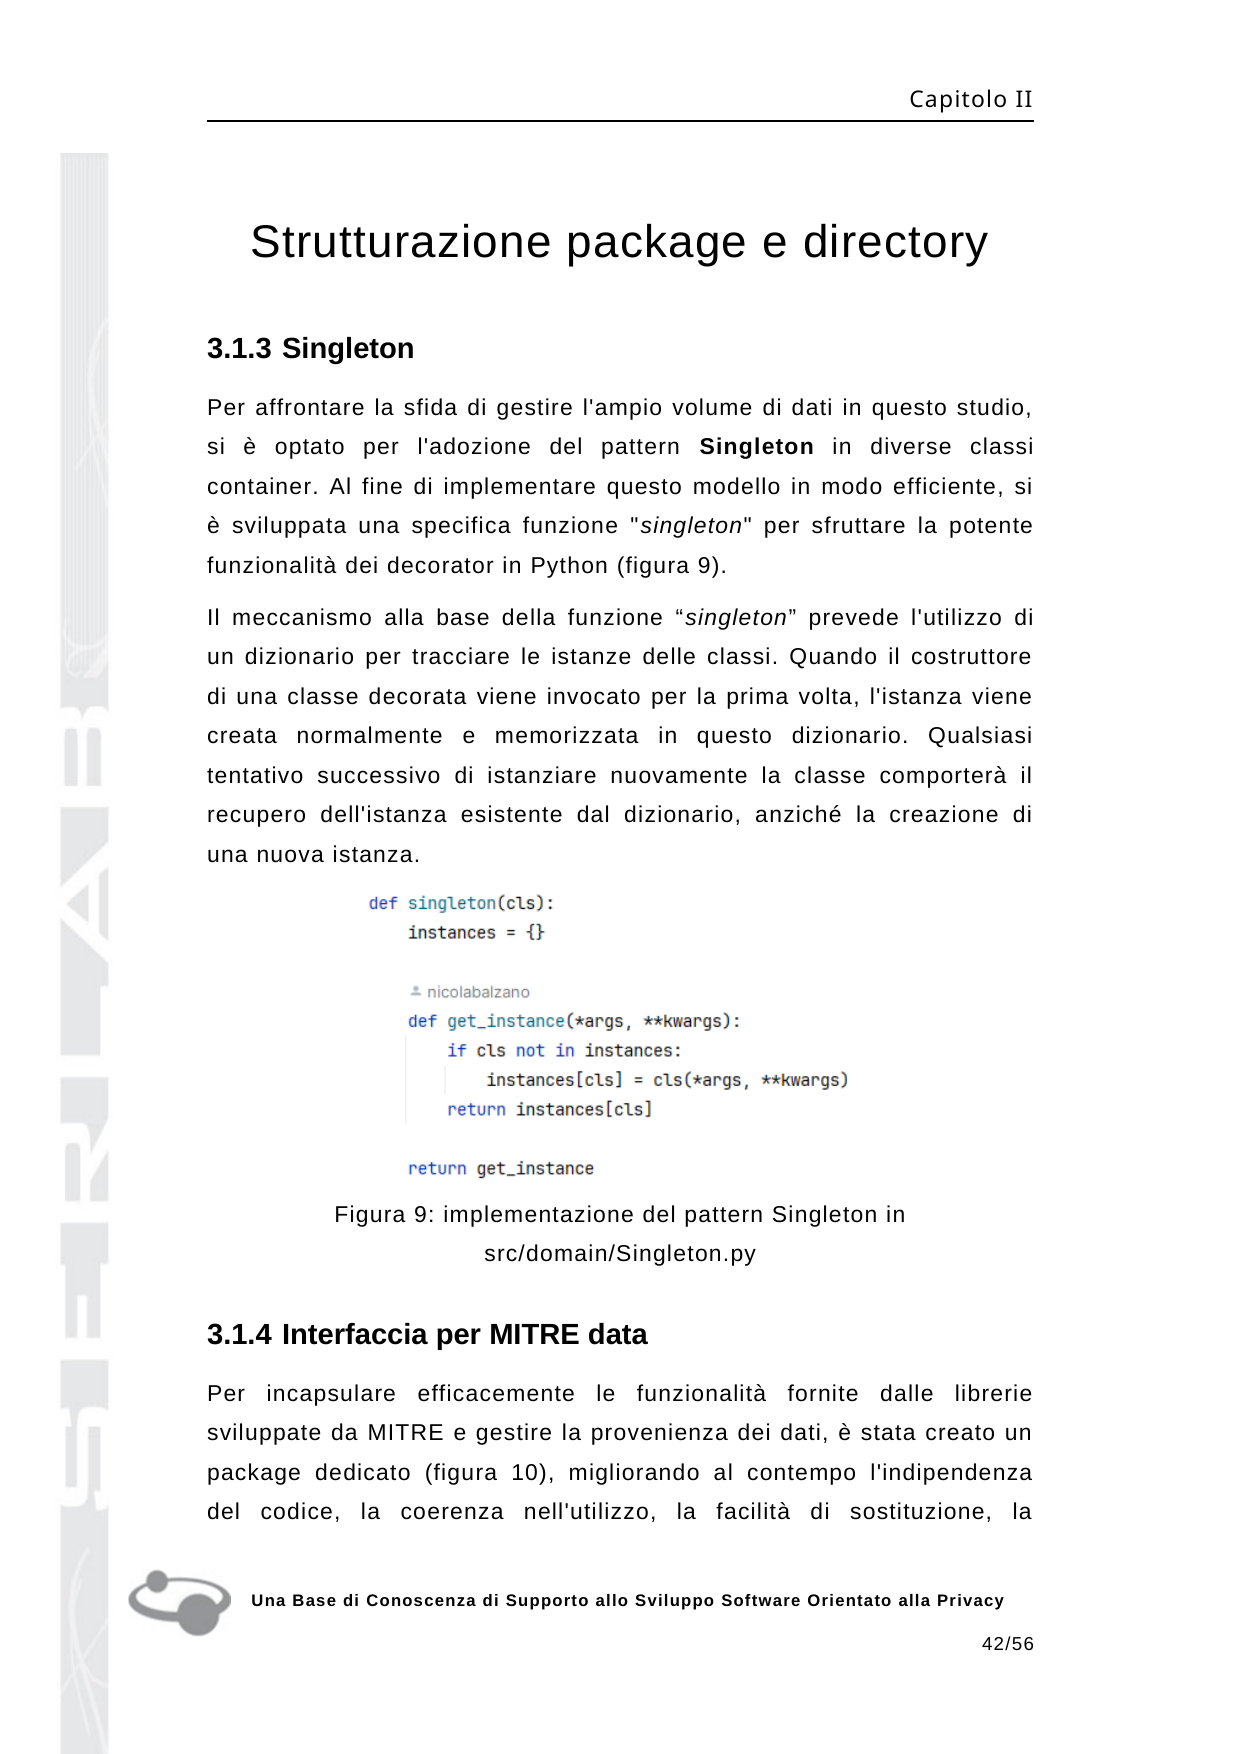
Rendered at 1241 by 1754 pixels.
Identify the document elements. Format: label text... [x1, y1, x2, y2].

text Per affrontare la sfida di gestire l'ampio volume di dati in questo studio, si è optato per l'adozione del pattern Singleton in diverse classi container. Al fine di implementare questo modello in modo efficiente, si è sviluppata una specifica funzione "singleton" per sfruttare la potente funzionalità dei decorator in Python (figura 9). [207, 394, 1034, 578]
subtitle Interfaccia per MITRE data [207, 1317, 1034, 1351]
text Il meccanismo alla base della funzione “singleton” prevede l'utilizzo di un dizionario per tracciare le istanze delle classi. Quando il costruttore di una classe decorata viene invocato per la prima volta, l'istanza viene creata normalmente e memorizzata in questo dizionario. Qualsiasi tentativo successivo di istanziare nuovamente la classe comporterà il recupero dell'istanza esistente dal dizionario, anziché la creazione di una nuova istanza. [207, 604, 1034, 867]
picture [367, 892, 874, 1188]
subtitle Singleton [207, 331, 1034, 364]
subtitle Strutturazione package e directory [207, 214, 1034, 267]
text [207, 1380, 1034, 1525]
picture [46, 153, 231, 1754]
